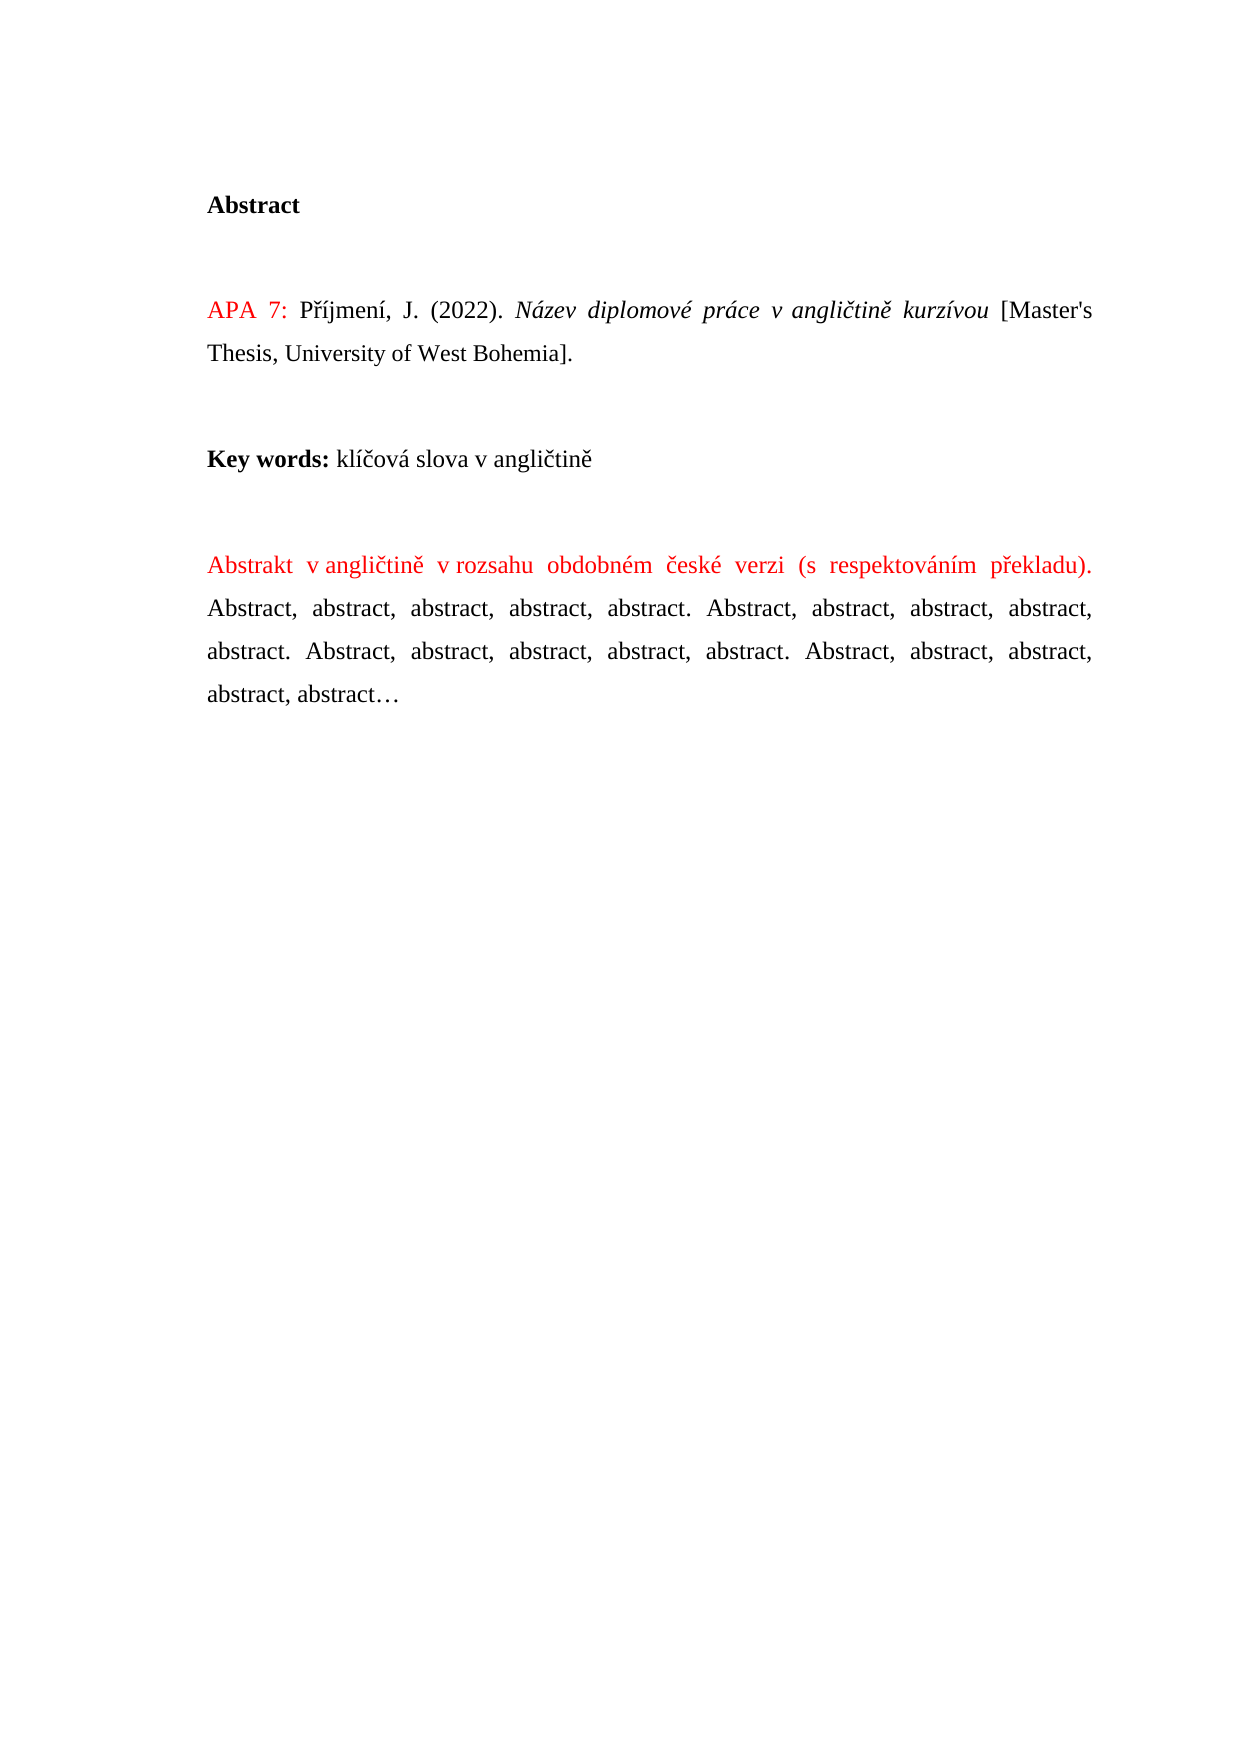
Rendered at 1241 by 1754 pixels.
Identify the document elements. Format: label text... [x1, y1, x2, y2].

text Abstrakt v angličtině v rozsahu obdobném české verzi (s respektováním překladu). Abstract, abstract, abstract, abstract, abstract. Abstract, abstract, abstract, abstract, abstract. Abstract, abstract, abstract, abstract, abstract. Abstract, abstract, abstract, abstract, abstract… [207, 550, 1092, 708]
text Abstract [207, 190, 1092, 218]
text APA 7: Příjmení, J. (2022). Název diplomové práce v angličtině kurzívou [Master's Thesis, University of West Bohemia]. [207, 295, 1092, 367]
text Key words: klíčová slova v angličtině [207, 444, 1092, 473]
